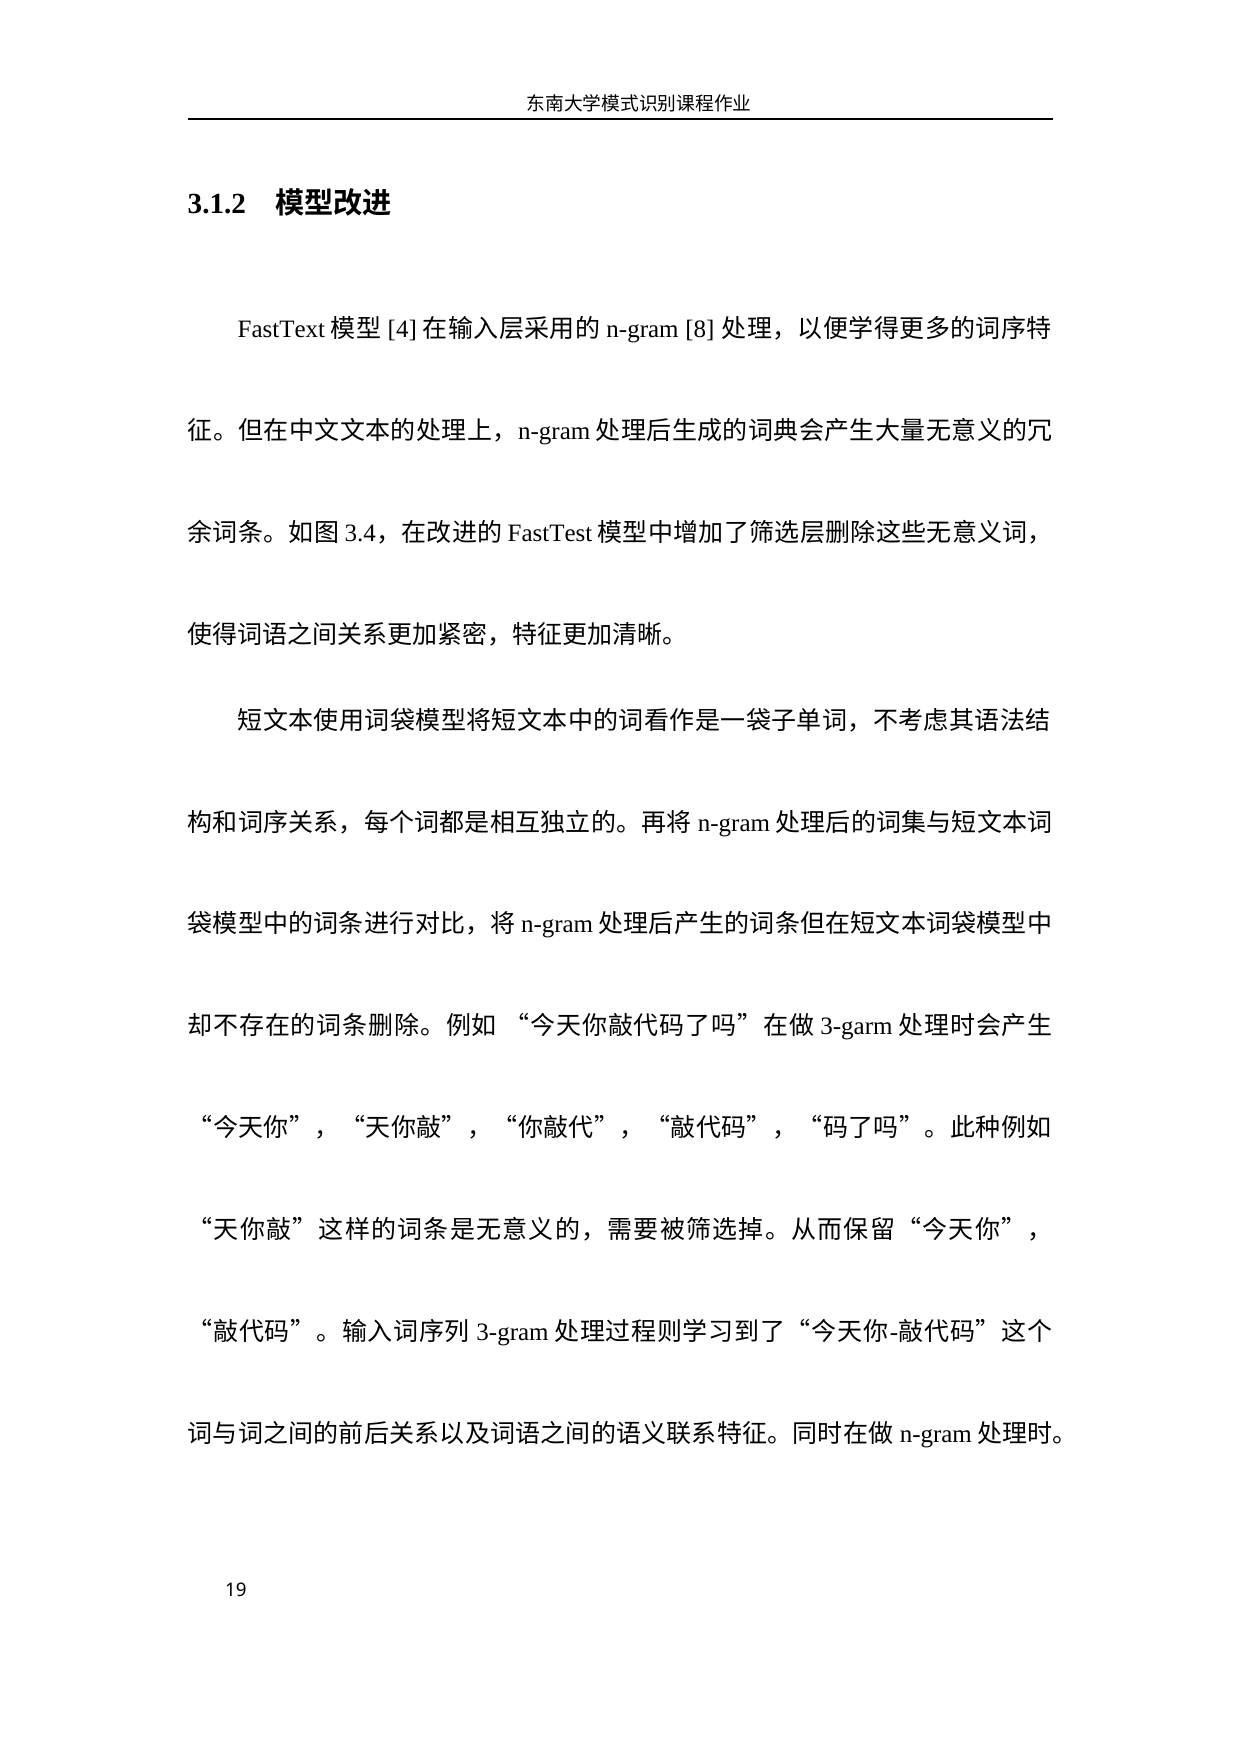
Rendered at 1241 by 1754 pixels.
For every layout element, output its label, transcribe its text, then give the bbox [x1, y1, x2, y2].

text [187, 684, 1053, 1465]
subtitle 模型改进 [187, 167, 1053, 235]
text FastText模型 [4] 在输入层采用的n-gram [8] 处理，以便学得更多的词序特征。但在中文文本的处理上，n-gram处理后生成的词典会产生大量无意义的冗余词条。如图3.4，在改进的FastTest模型中增加了筛选层删除这些无意义词，使得词语之间关系更加紧密，特征更加清晰。 [187, 293, 1053, 666]
